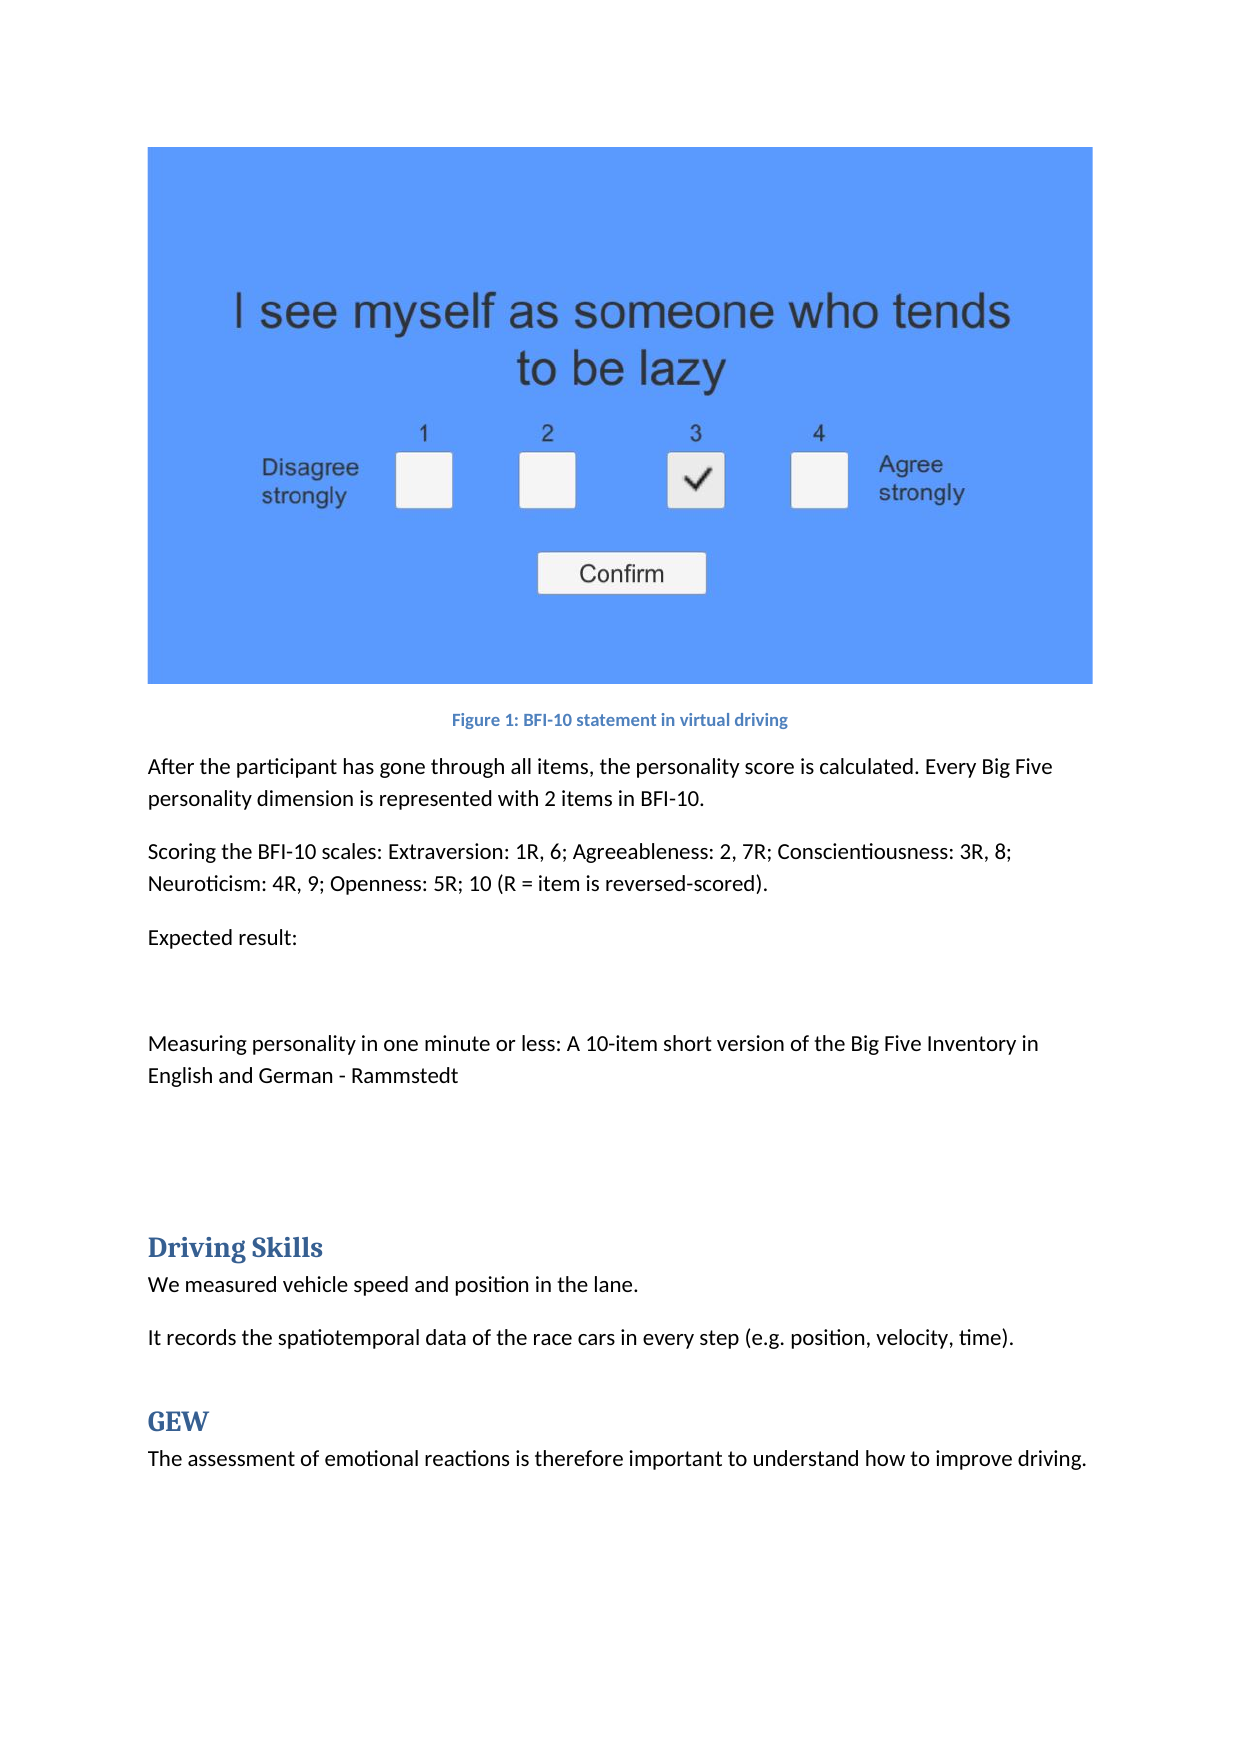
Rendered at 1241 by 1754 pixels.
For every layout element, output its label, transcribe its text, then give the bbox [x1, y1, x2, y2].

text We measured vehicle speed and position in the lane. [148, 1270, 1093, 1298]
text Scoring the BFI-10 scales: Extraversion: 1R, 6; Agreeableness: 2, 7R; Conscientiousness: 3R, 8; Neuroticism: 4R, 9; Openness: 5R; 10 (R = item is reversed-scored). [148, 837, 1093, 898]
text The assessment of emotional reactions is therefore important to understand how to improve driving. [148, 1444, 1093, 1472]
subtitle GEW [148, 1405, 1093, 1439]
picture [147, 147, 1093, 684]
text After the participant has gone through all items, the personality score is calculated. Every Big Five personality dimension is represented with 2 items in BFI-10. [148, 752, 1093, 812]
text Figure 1: BFI-10 statement in virtual driving [148, 708, 1093, 731]
text Measuring personality in one minute or less: A 10-item short version of the Big Five Inventory in English and German - Rammstedt [148, 1029, 1093, 1089]
text Expected result: [148, 923, 1093, 951]
text It records the spatiotemporal data of the race cars in every step (e.g. position, velocity, time). [148, 1323, 1093, 1351]
subtitle Driving Skills [148, 1232, 1093, 1265]
